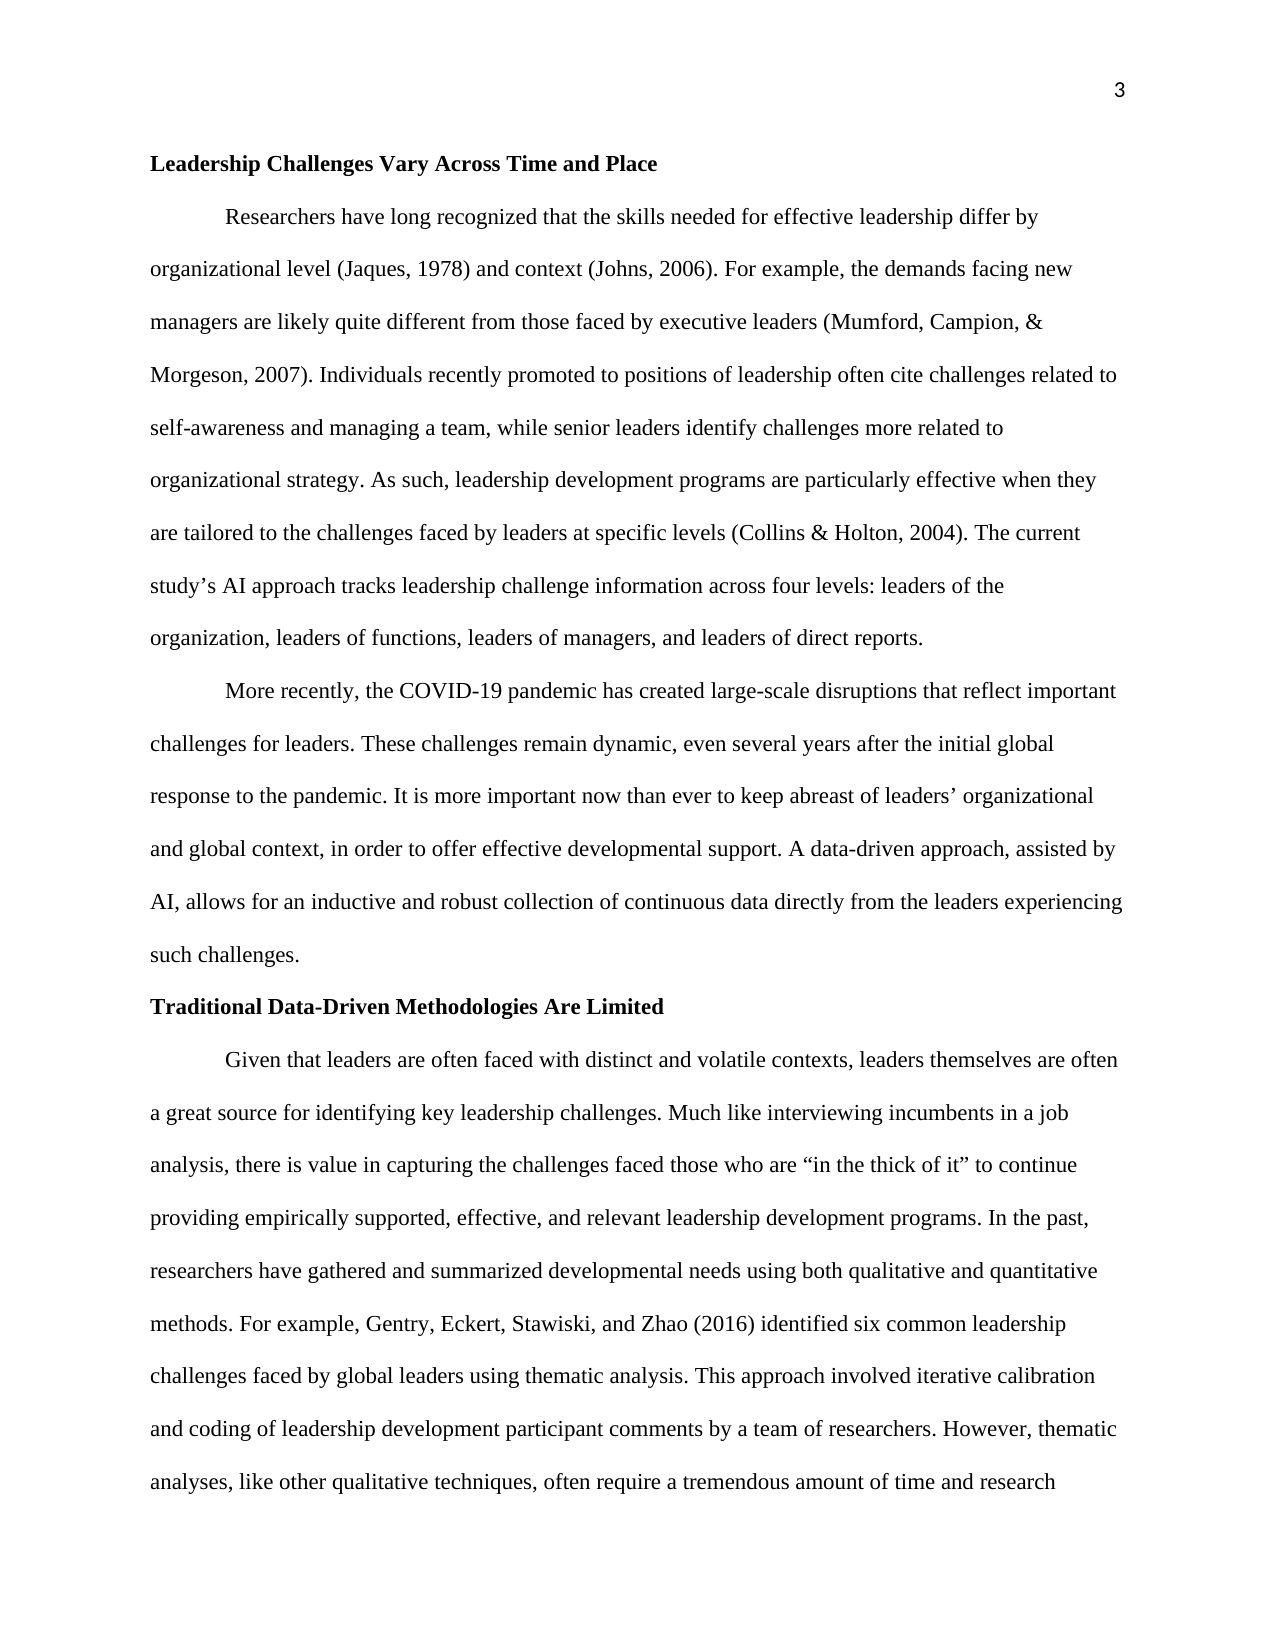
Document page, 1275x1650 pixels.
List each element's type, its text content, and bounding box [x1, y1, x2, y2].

text Leadership Challenges Vary Across Time and Place [150, 150, 1125, 176]
text Researchers have long recognized that the skills needed for effective leadership differ by organizational level (Jaques, 1978) and context (Johns, 2006). For example, the demands facing new managers are likely quite different from those faced by executive leaders (Mumford, Campion, & Morgeson, 2007). Individuals recently promoted to positions of leadership often cite challenges related to self-awareness and managing a team, while senior leaders identify challenges more related to organizational strategy. As such, leadership development programs are particularly effective when they are tailored to the challenges faced by leaders at specific levels (Collins & Holton, 2004). The current study’s AI approach tracks leadership challenge information across four levels: leaders of the organization, leaders of functions, leaders of managers, and leaders of direct reports. [150, 203, 1125, 651]
text More recently, the COVID-19 pandemic has created large-scale disruptions that reflect important challenges for leaders. These challenges remain dynamic, even several years after the initial global response to the pandemic. It is more important now than ever to keep abreast of leaders’ organizational and global context, in order to offer effective developmental support. A data-driven approach, assisted by AI, allows for an inductive and robust collection of continuous data directly from the leaders experiencing such challenges. [150, 677, 1125, 967]
text Traditional Data-Driven Methodologies Are Limited [150, 993, 1125, 1020]
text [150, 1046, 1125, 1494]
